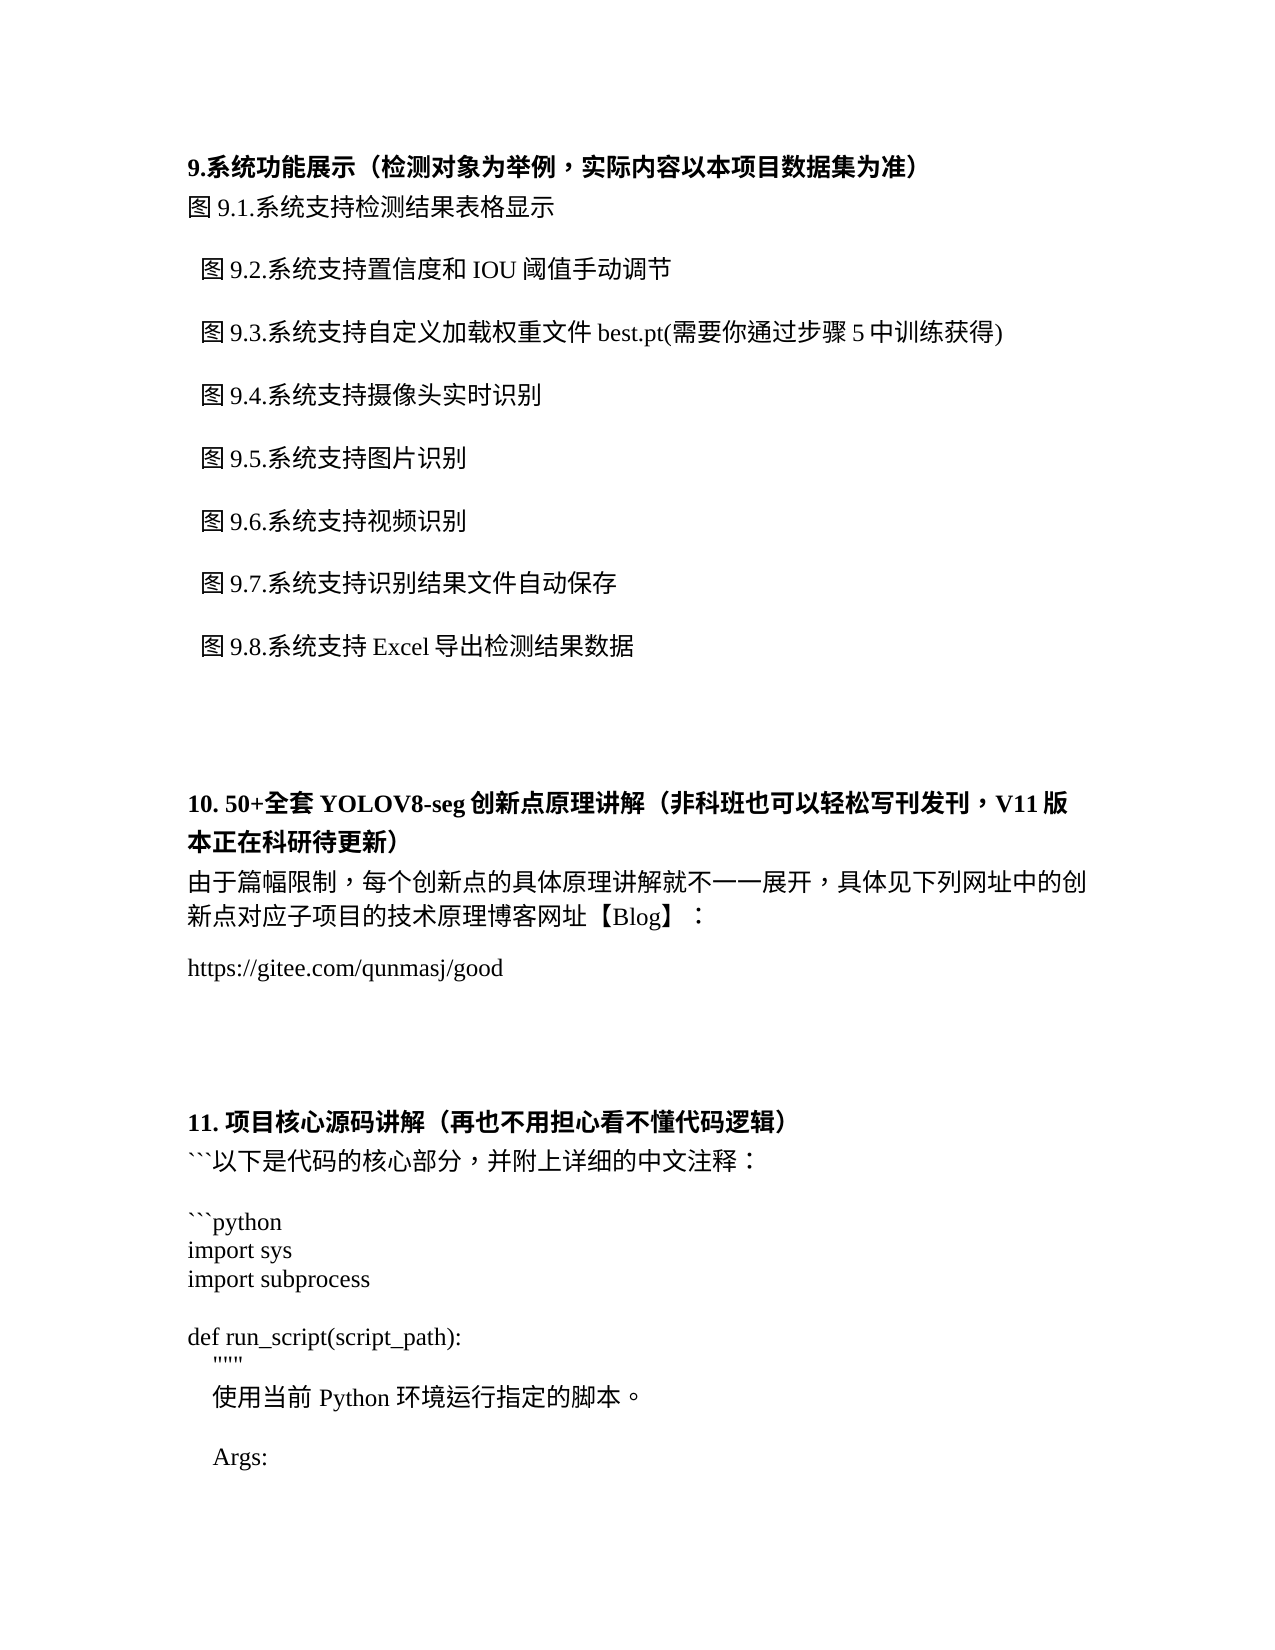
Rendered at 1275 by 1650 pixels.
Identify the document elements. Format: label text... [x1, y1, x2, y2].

text https://gitee.com/qunmasj/good [187, 953, 1087, 982]
subtitle 10. 50+全套YOLOV8-seg创新点原理讲解（非科班也可以轻松写刊发刊，V11版本正在科研待更新） [187, 786, 1087, 859]
subtitle 9.系统功能展示（检测对象为举例，实际内容以本项目数据集为准） [187, 150, 1087, 184]
text 图9.1.系统支持检测结果表格显示 图9.2.系统支持置信度和IOU阈值手动调节 图9.3.系统支持自定义加载权重文件best.pt(需要你通过步骤5中训练获得) 图9.4.系统支持摄像头实时识别 图9.5.系统支持图片识别 图9.6.系统支持视频识别 图9.7.系统支持识别结果文件自动保存 图9.8.系统支持Excel导出检测结果数据 [187, 189, 1087, 663]
text 由于篇幅限制，每个创新点的具体原理讲解就不一一展开，具体见下列网址中的创新点对应子项目的技术原理博客网址【Blog】： [187, 864, 1087, 932]
subtitle 11. 项目核心源码讲解（再也不用担心看不懂代码逻辑） [187, 1105, 1087, 1139]
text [187, 1144, 1087, 1471]
